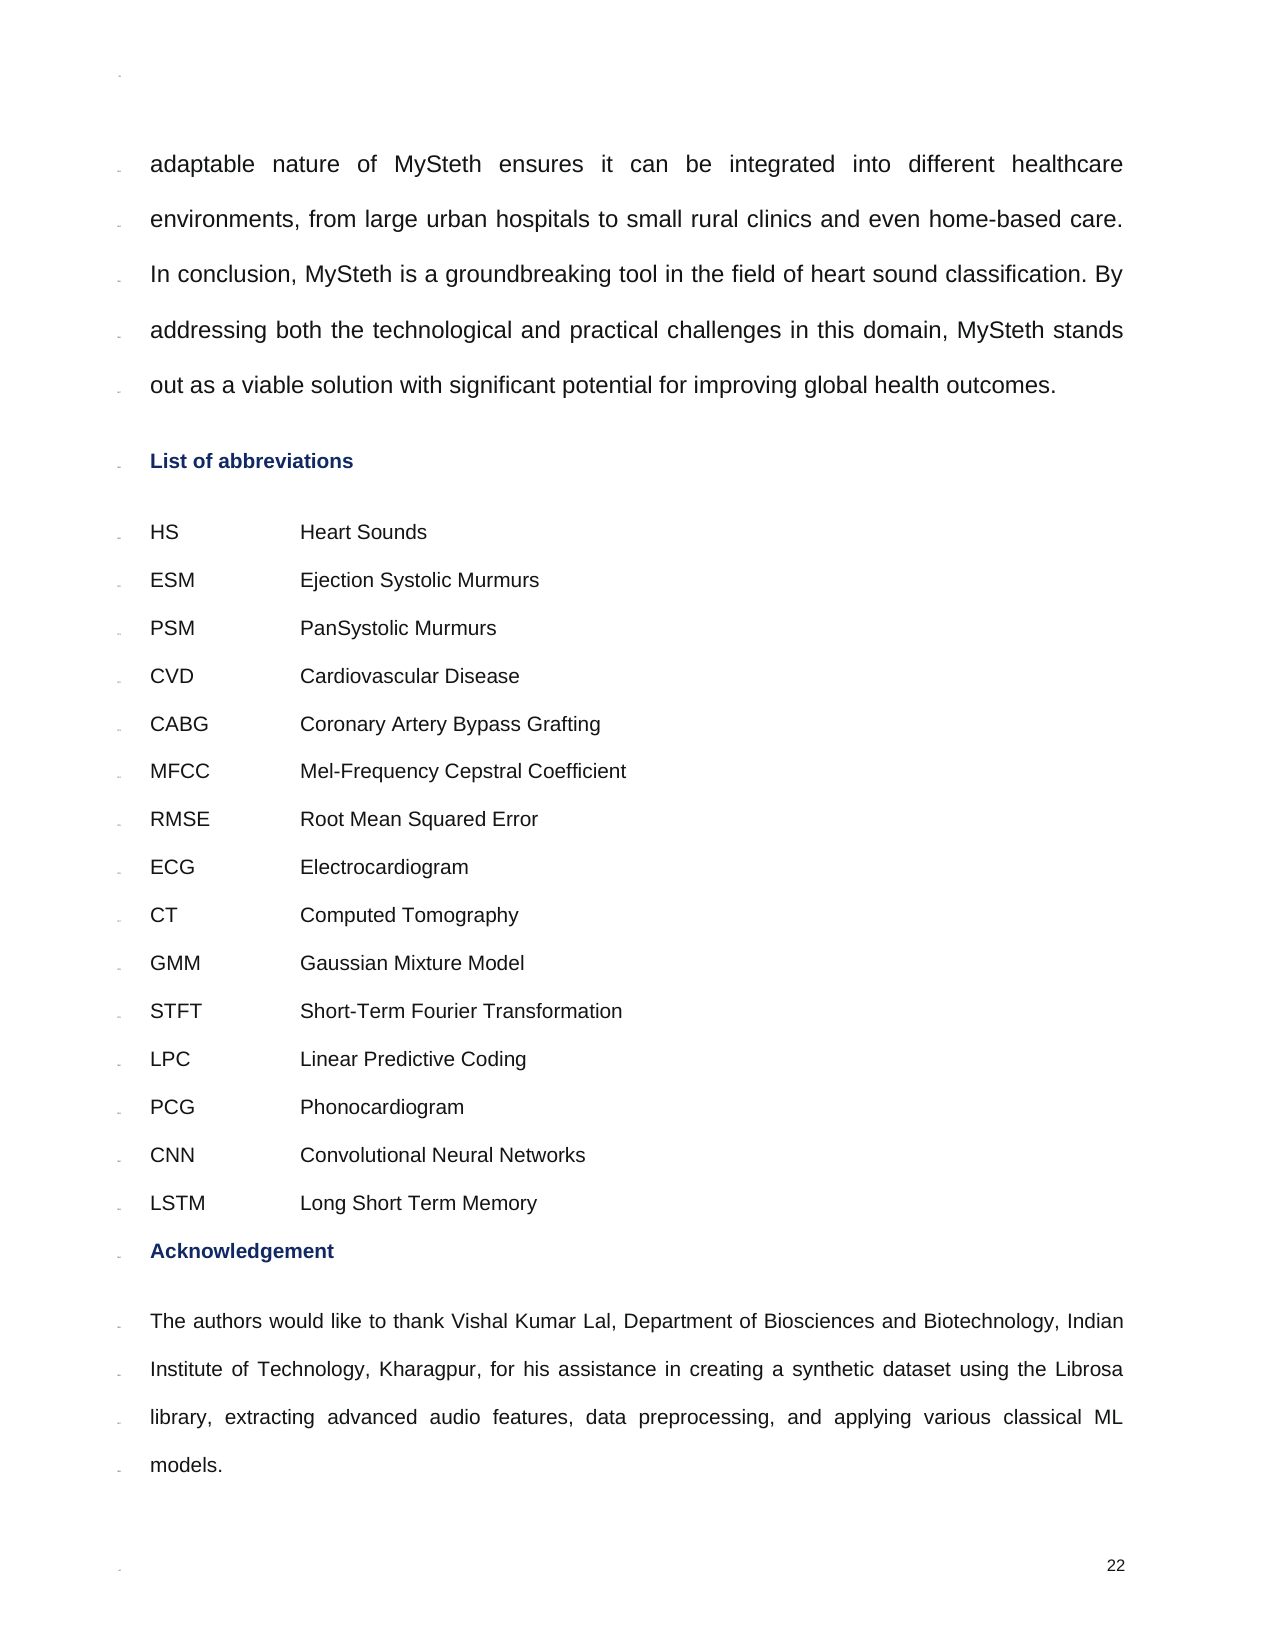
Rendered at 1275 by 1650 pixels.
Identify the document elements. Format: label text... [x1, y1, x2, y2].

text STFT Short-Term Fourier Transformation [150, 999, 1125, 1023]
text CVD Cardiovascular Disease [150, 663, 1125, 687]
text CT Computed Tomography [150, 903, 1125, 927]
text The authors would like to thank Vishal Kumar Lal, Department of Biosciences and Biotechnology, Indian Institute of Technology, Kharagpur, for his assistance in creating a synthetic dataset using the Librosa library, extracting advanced audio features, data preprocessing, and applying various classical ML models. [150, 1309, 1125, 1477]
text PCG Phonocardiogram [150, 1095, 1125, 1119]
text PSM PanSystolic Murmurs [150, 616, 1125, 639]
text HS Heart Sounds [150, 520, 1125, 544]
text ESM Ejection Systolic Murmurs [150, 568, 1125, 592]
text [150, 150, 1125, 398]
subtitle Acknowledgement [150, 1238, 1125, 1262]
text RMSE Root Mean Squared Error [150, 807, 1125, 831]
text LPC Linear Predictive Coding [150, 1047, 1125, 1071]
text CNN Convolutional Neural Networks [150, 1143, 1125, 1167]
text ECG Electrocardiogram [150, 855, 1125, 879]
text CABG Coronary Artery Bypass Grafting [150, 711, 1125, 735]
text LSTM Long Short Term Memory [150, 1191, 1125, 1214]
text GMM Gaussian Mixture Model [150, 951, 1125, 975]
subtitle List of abbreviations [150, 449, 1125, 473]
text MFCC Mel-Frequency Cepstral Coefficient [150, 759, 1125, 783]
